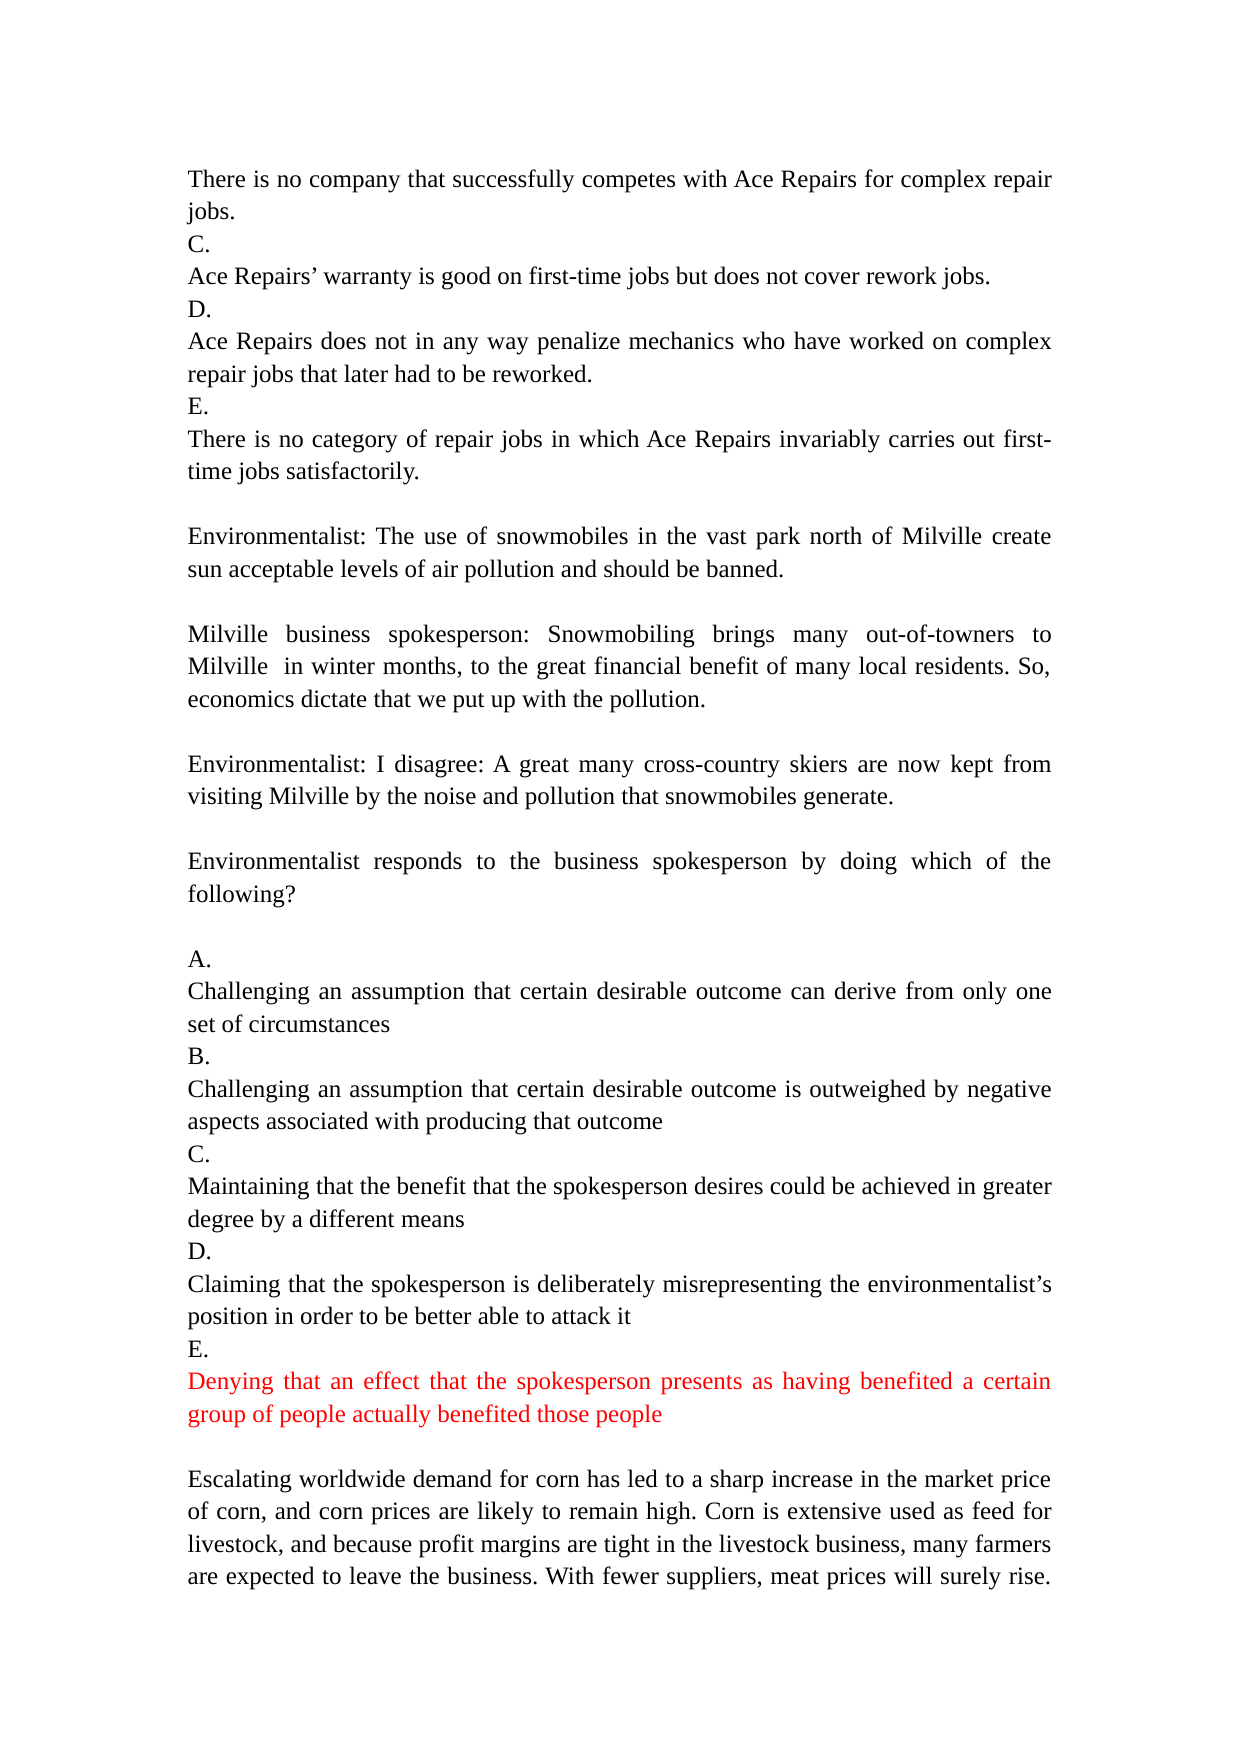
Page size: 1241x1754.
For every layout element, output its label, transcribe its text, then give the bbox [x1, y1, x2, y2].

text D. [187, 292, 1053, 324]
text C. [187, 227, 1053, 259]
text Challenging an assumption that certain desirable outcome can derive from only one set of circumstances [187, 974, 1053, 1039]
text There is no company that successfully competes with Ace Repairs for complex repair jobs. [187, 162, 1053, 227]
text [187, 1462, 1053, 1592]
text E. [187, 389, 1053, 422]
text Ace Repairs’ warranty is good on first-time jobs but does not cover rework jobs. [187, 259, 1053, 292]
text Environmentalist: The use of snowmobiles in the vast park north of Milville create sun acceptable levels of air pollution and should be banned. [187, 519, 1053, 584]
text Environmentalist: I disagree: A great many cross-country skiers are now kept from visiting Milville by the noise and pollution that snowmobiles generate. [187, 747, 1053, 812]
text Challenging an assumption that certain desirable outcome is outweighed by negative aspects associated with producing that outcome [187, 1072, 1053, 1137]
text Maintaining that the benefit that the spokesperson desires could be achieved in greater degree by a different means [187, 1169, 1053, 1234]
text B. [187, 1039, 1053, 1072]
text Denying that an effect that the spokesperson presents as having benefited a certain group of people actually benefited those people [187, 1364, 1053, 1429]
text Environmentalist responds to the business spokesperson by doing which of the following? [187, 844, 1053, 909]
text Milville business spokesperson: Snowmobiling brings many out-of-towners to Milville in winter months, to the great financial benefit of many local residents. So, economics dictate that we put up with the pollution. [187, 617, 1053, 714]
text Ace Repairs does not in any way penalize mechanics who have worked on complex repair jobs that later had to be reworked. [187, 324, 1053, 389]
text There is no category of repair jobs in which Ace Repairs invariably carries out first-time jobs satisfactorily. [187, 422, 1053, 487]
text C. [187, 1137, 1053, 1169]
text E. [187, 1332, 1053, 1364]
text D. [187, 1234, 1053, 1267]
text Claiming that the spokesperson is deliberately misrepresenting the environmentalist’s position in order to be better able to attack it [187, 1267, 1053, 1332]
text A. [187, 942, 1053, 974]
